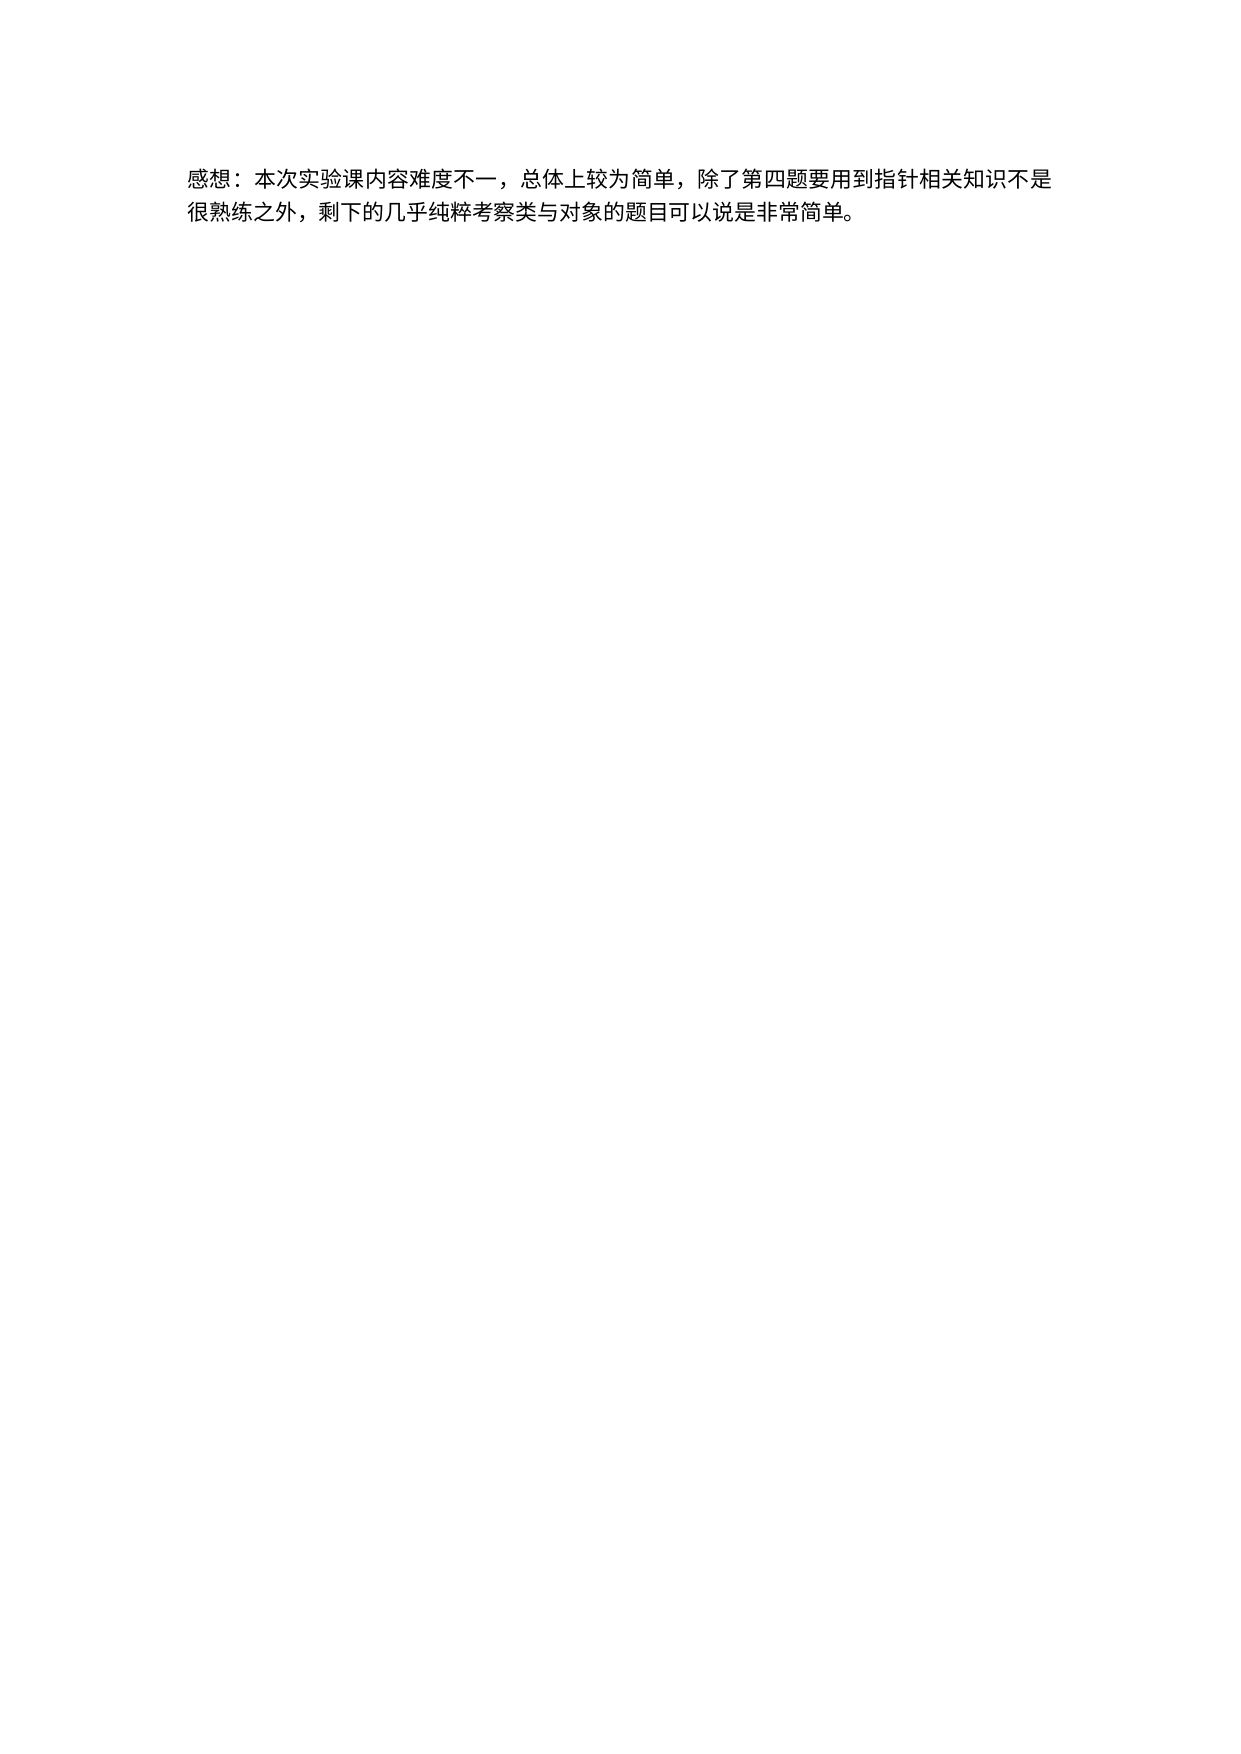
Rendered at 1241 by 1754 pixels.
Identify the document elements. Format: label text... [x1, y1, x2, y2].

list 感想：本次实验课内容难度不一，总体上较为简单，除了第四题要用到指针相关知识不是很熟练之外，剩下的几乎纯粹考察类与对象的题目可以说是非常简单。 [187, 162, 1053, 227]
